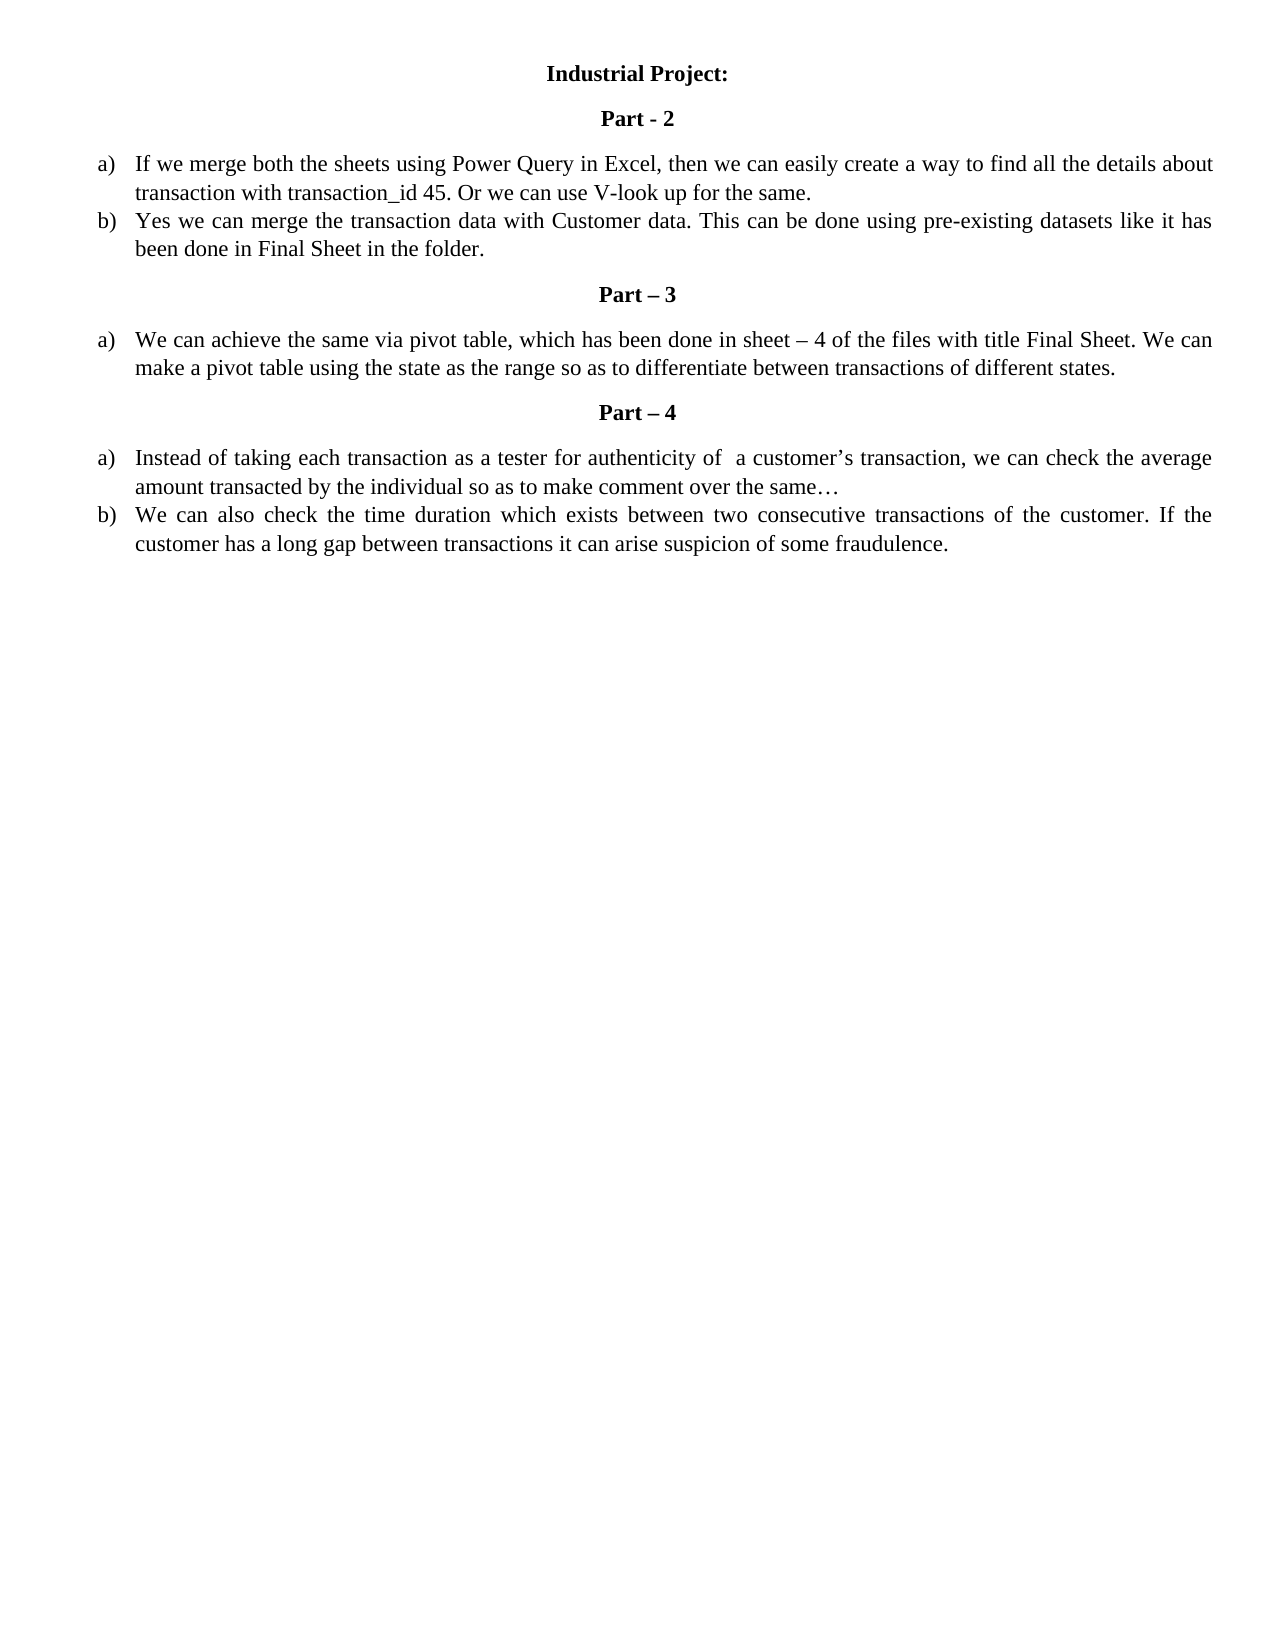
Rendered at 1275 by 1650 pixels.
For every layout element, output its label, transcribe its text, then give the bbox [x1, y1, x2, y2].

text Industrial Project: [60, 60, 1215, 86]
list We can achieve the same via pivot table, which has been done in sheet – 4 of the files with title Final Sheet. We can make a pivot table using the state as the range so as to differentiate between transactions of different states. [97, 326, 1215, 381]
list If we merge both the sheets using Power Query in Excel, then we can easily create a way to find all the details about transaction with transaction_id 45. Or we can use V-look up for the same. [97, 150, 1215, 205]
list Yes we can merge the transaction data with Customer data. This can be done using pre-existing datasets like it has been done in Final Sheet in the folder. [97, 207, 1215, 262]
text Part – 4 [60, 399, 1215, 426]
list We can also check the time duration which exists between two consecutive transactions of the customer. If the customer has a long gap between transactions it can arise suspicion of some fraudulence. [97, 501, 1215, 556]
text Part - 2 [60, 105, 1215, 131]
list Instead of taking each transaction as a tester for authenticity of a customer’s transaction, we can check the average amount transacted by the individual so as to make comment over the same… [97, 444, 1215, 499]
text Part – 3 [60, 281, 1215, 307]
